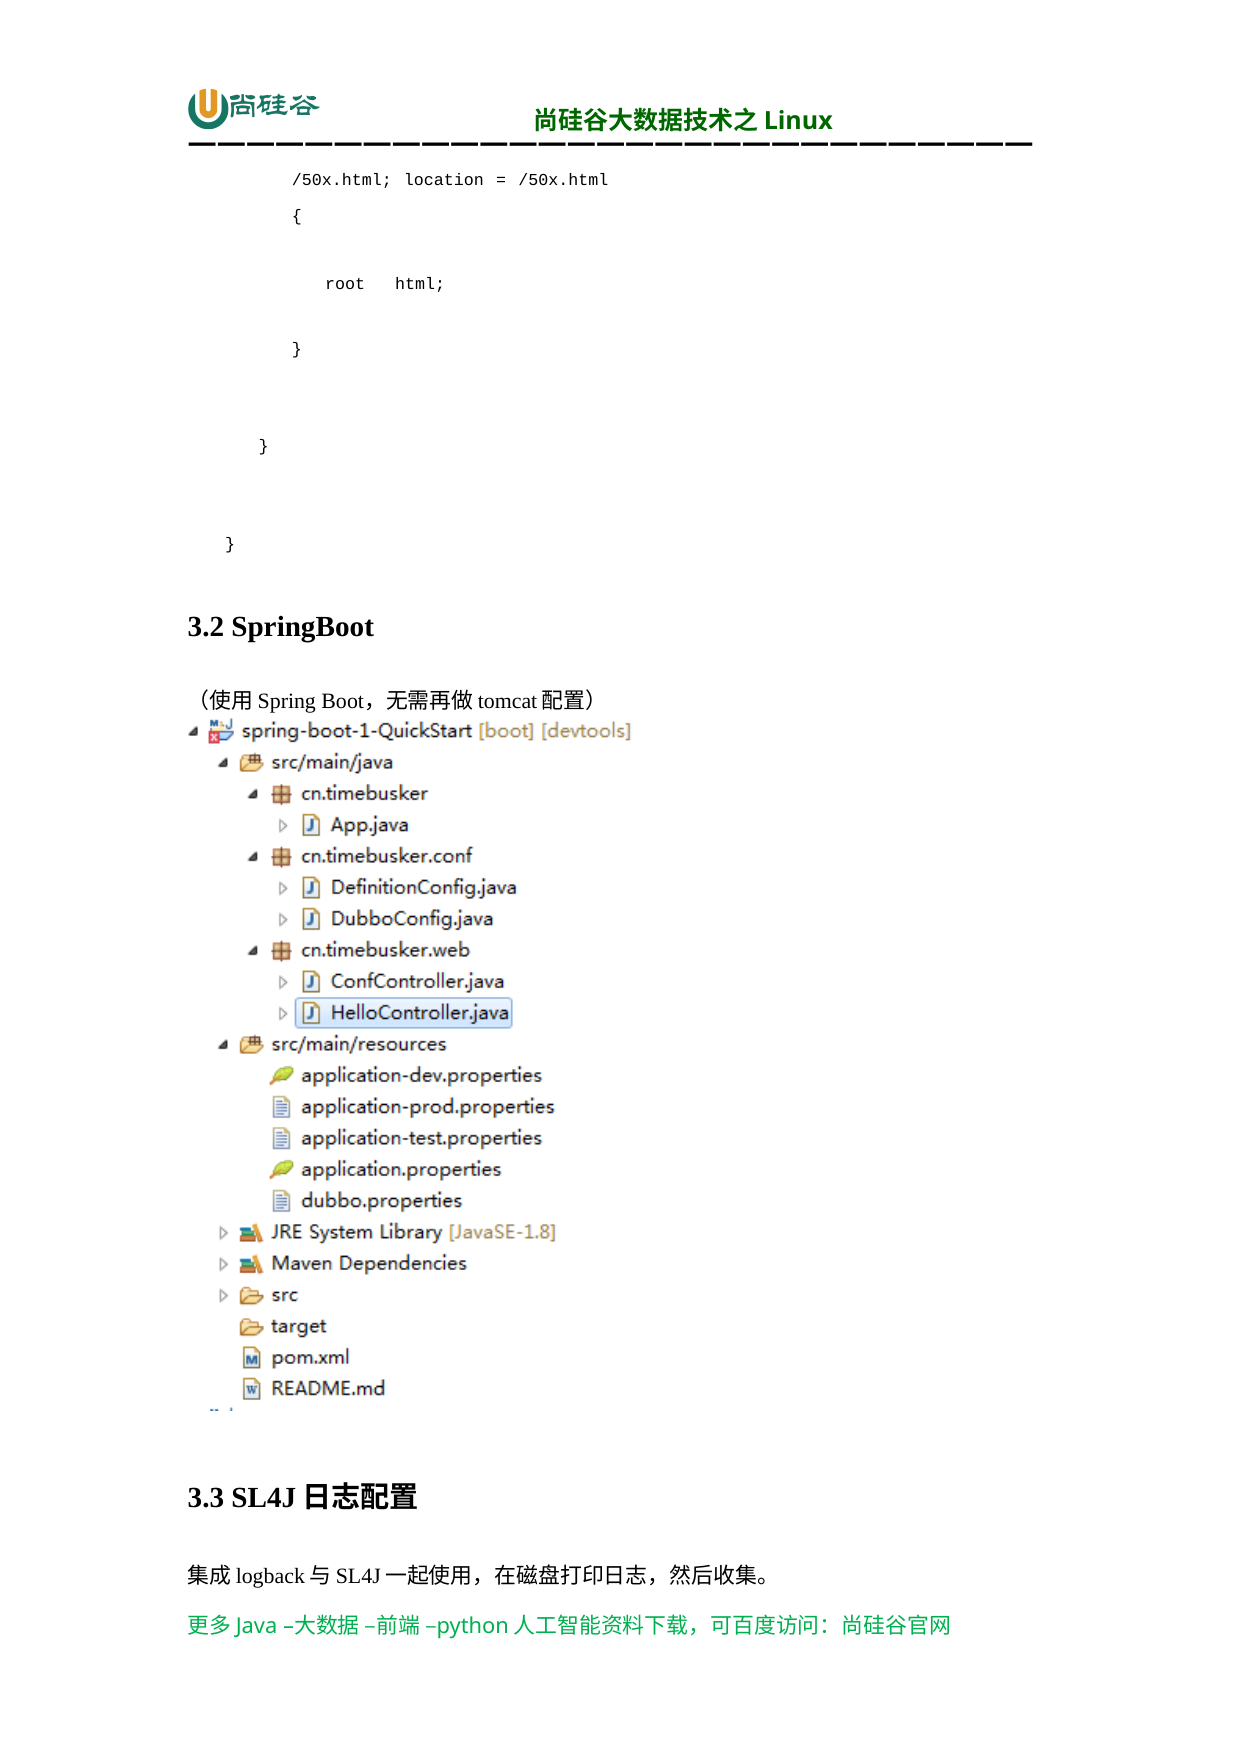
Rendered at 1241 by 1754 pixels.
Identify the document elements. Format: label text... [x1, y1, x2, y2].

picture [187, 715, 729, 1411]
subtitle 3.2 SpringBoot [187, 593, 1053, 658]
text （使用Spring Boot，无需再做tomcat配置） [187, 682, 1053, 715]
text } [258, 431, 1053, 463]
text 集成logback与SL4J一起使用，在磁盘打印日志，然后收集。 [187, 1558, 1053, 1590]
text error_page 500 502 503 504 /50x.html; location = /50x.html { [292, 165, 608, 234]
text root html; [325, 268, 1053, 301]
picture [187, 88, 321, 130]
text } [292, 333, 1053, 366]
subtitle SL4J日志配置 [187, 1462, 1053, 1527]
text } [225, 528, 1053, 561]
